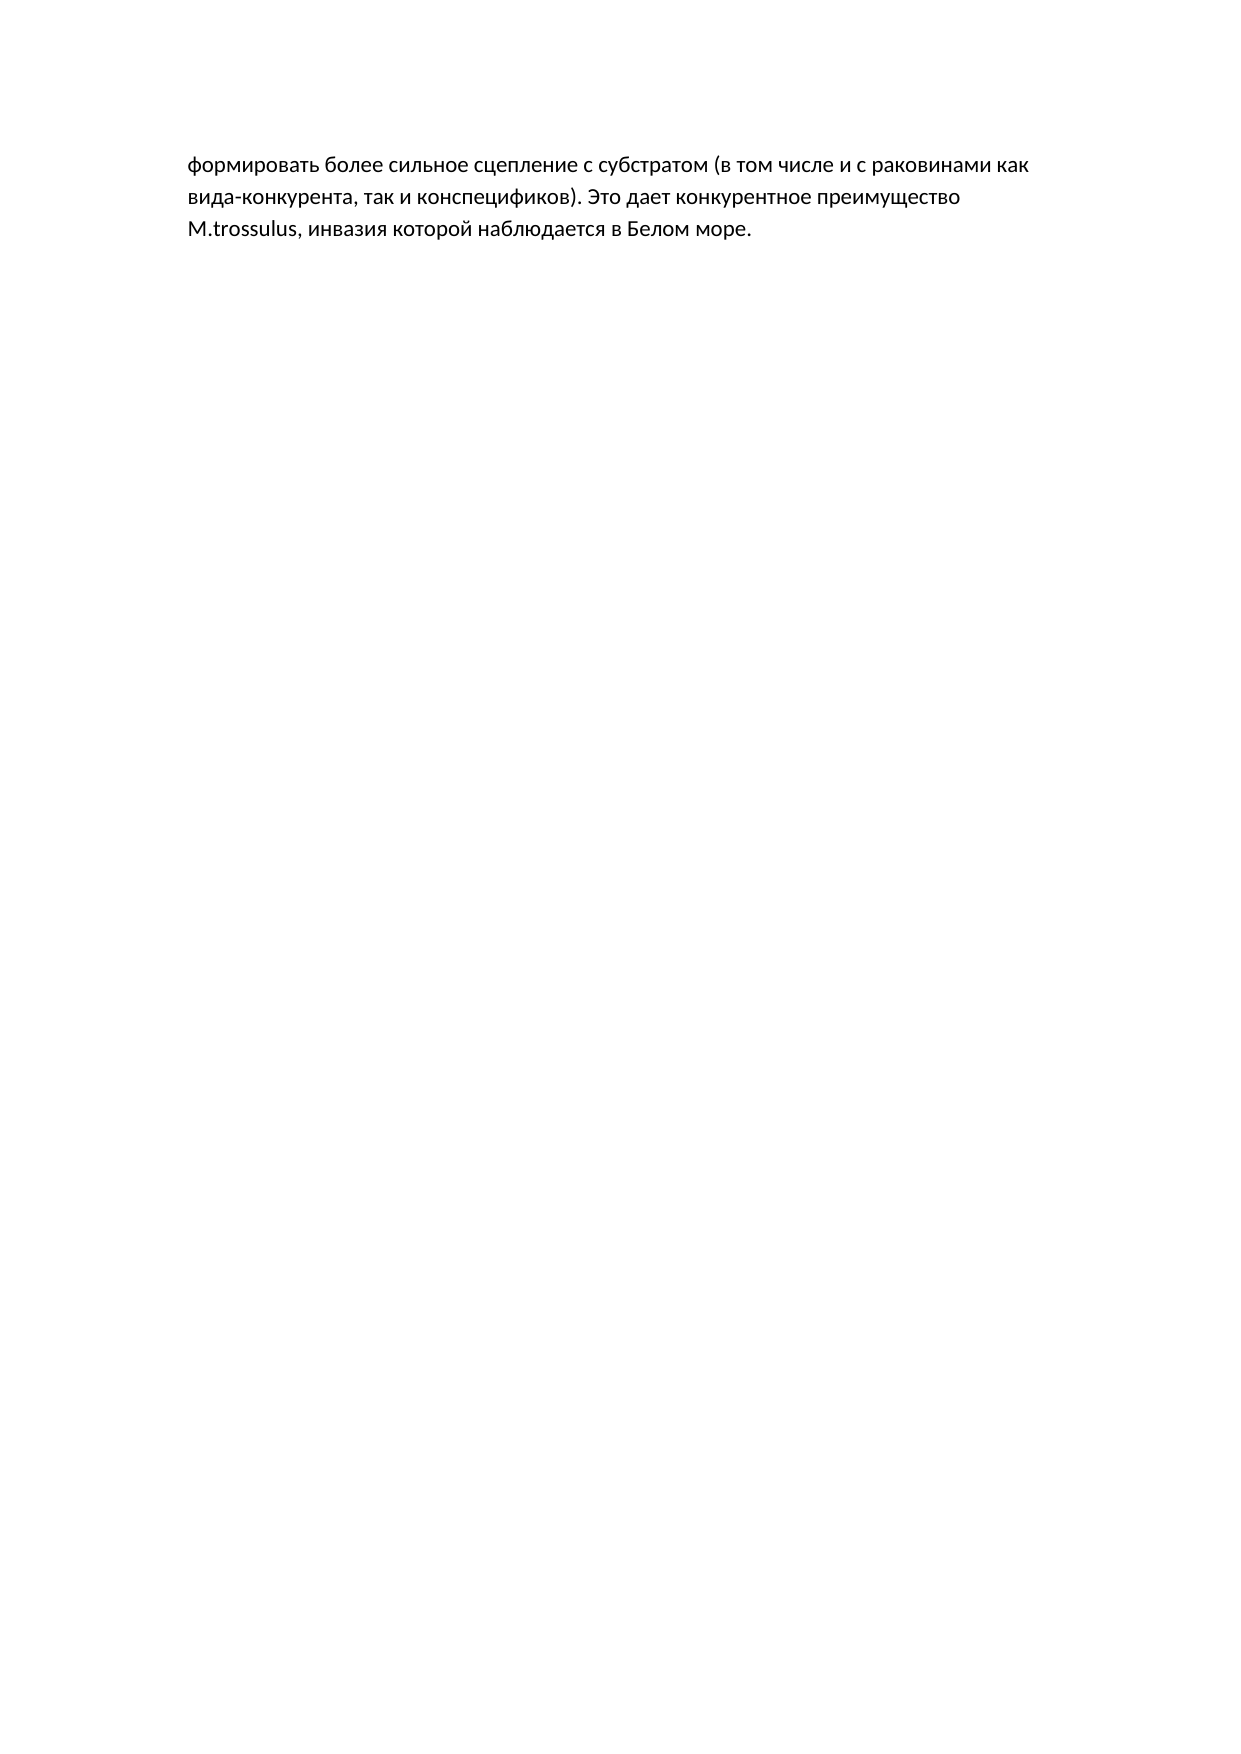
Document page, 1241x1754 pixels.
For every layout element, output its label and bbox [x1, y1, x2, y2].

text [187, 150, 1053, 242]
